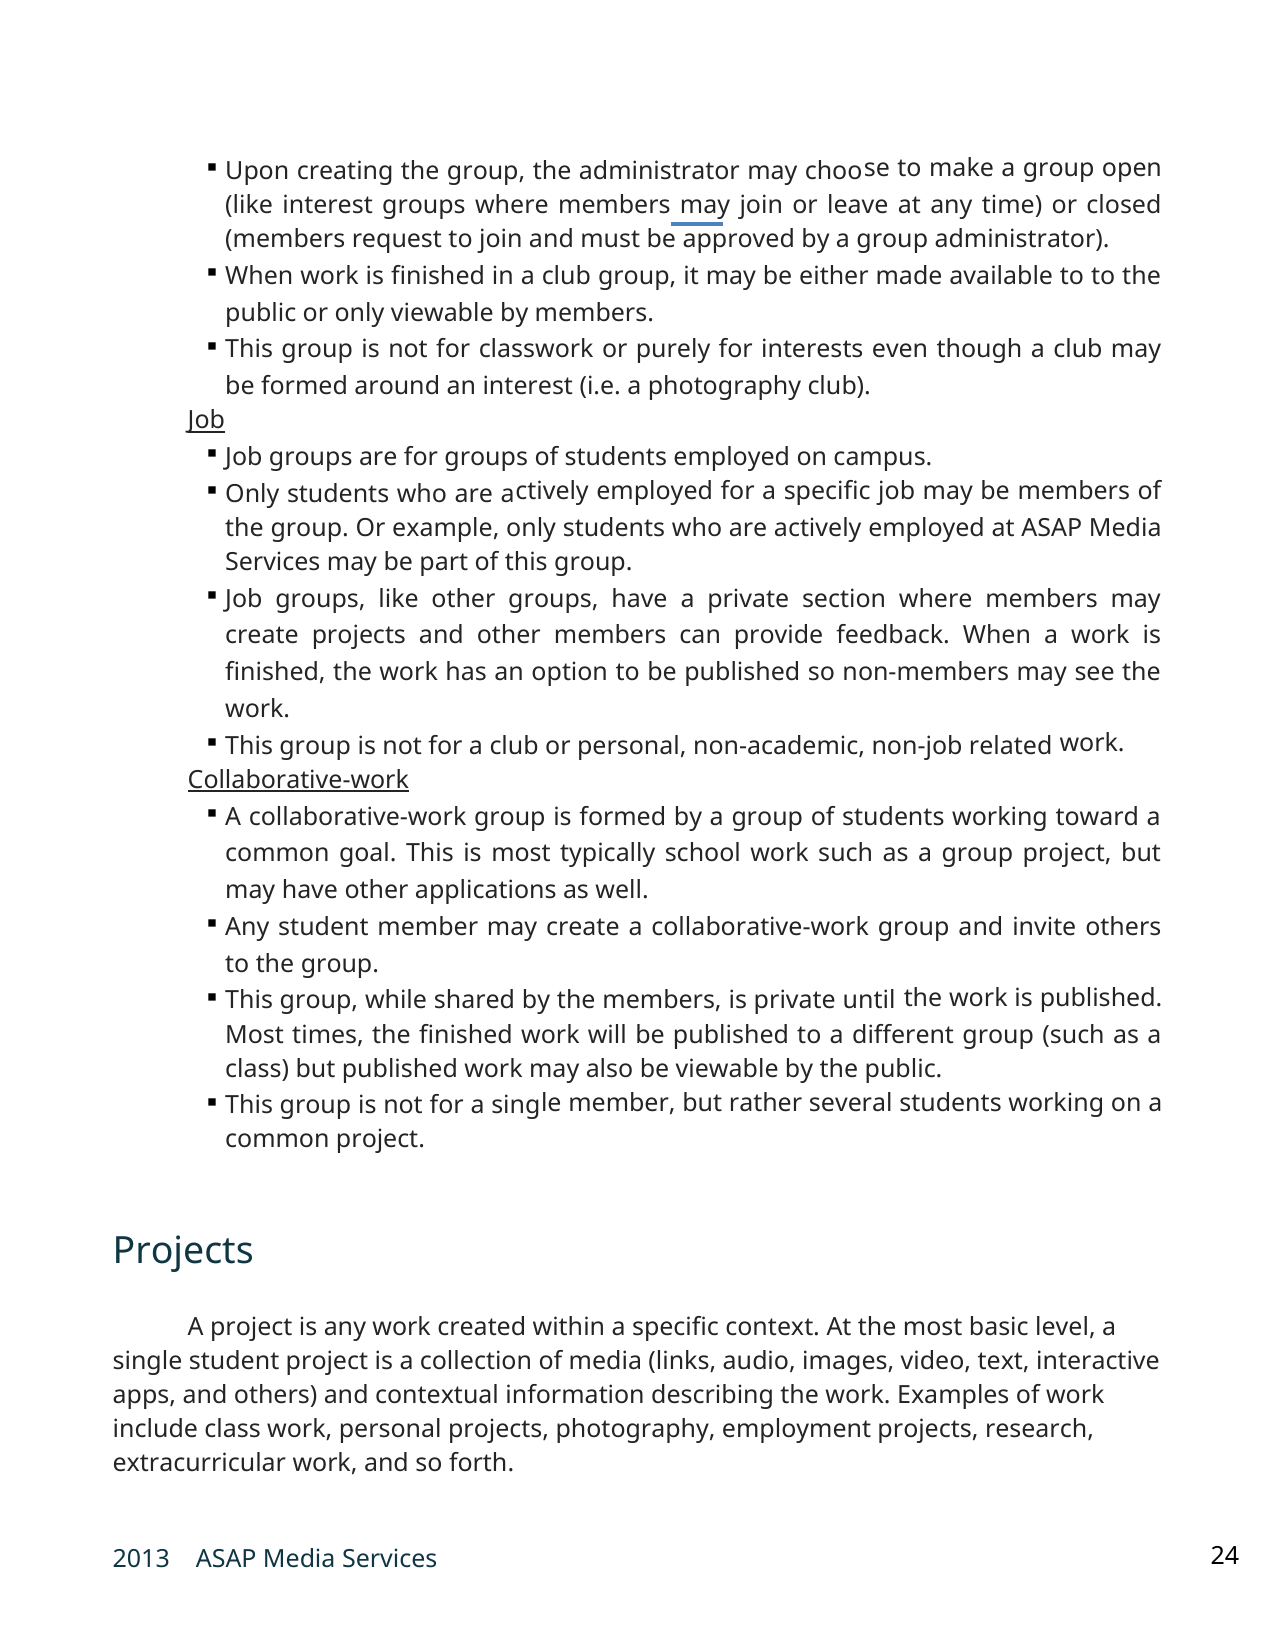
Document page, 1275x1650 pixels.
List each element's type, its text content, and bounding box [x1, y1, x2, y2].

list Any student member may create a collaborative-work group and invite others to the group. [206, 906, 1162, 979]
list Only students who are actively employed for a specific job may be members of the group. Or example, only students who are actively employed at ASAP Media Services may be part of this group. [206, 473, 1162, 578]
list When work is finished in a club group, it may be either made available to to the public or only viewable by members. [206, 255, 1162, 328]
list This group is not for a club or personal, non-academic, non-job related work. [206, 725, 1162, 762]
list This group is not for classwork or purely for interests even though a club may be formed around an interest (i.e. a photography club). [206, 328, 1162, 402]
list This group is not for a single member, but rather several students working on a common project. [206, 1084, 1162, 1155]
list Job [112, 402, 1162, 436]
text A project is any work created within a specific context. At the most basic level, a single student project is a collection of media (links, audio, images, video, text, interactive apps, and others) and contextual information describing the work. Examples of work include class work, personal projects, photography, employment projects, research, extracurricular work, and so forth. [112, 1308, 1162, 1479]
text Projects [112, 1223, 1162, 1274]
list Job groups are for groups of students employed on campus. [206, 436, 1162, 473]
list A collaborative-work group is formed by a group of students working toward a common goal. This is most typically school work such as a group project, but may have other applications as well. [206, 796, 1162, 906]
list Collaborative-work [112, 762, 1162, 796]
list Upon creating the group, the administrator may choose to make a group open (like interest groups where members may join or leave at any time) or closed (members request to join and must be approved by a group administrator). [206, 150, 1162, 255]
list Job groups, like other groups, have a private section where members may create projects and other members can provide feedback. When a work is finished, the work has an option to be published so non-members may see the work. [206, 578, 1162, 725]
list This group, while shared by the members, is private until the work is published. Most times, the finished work will be published to a different group (such as a class) but published work may also be viewable by the public. [206, 979, 1162, 1084]
